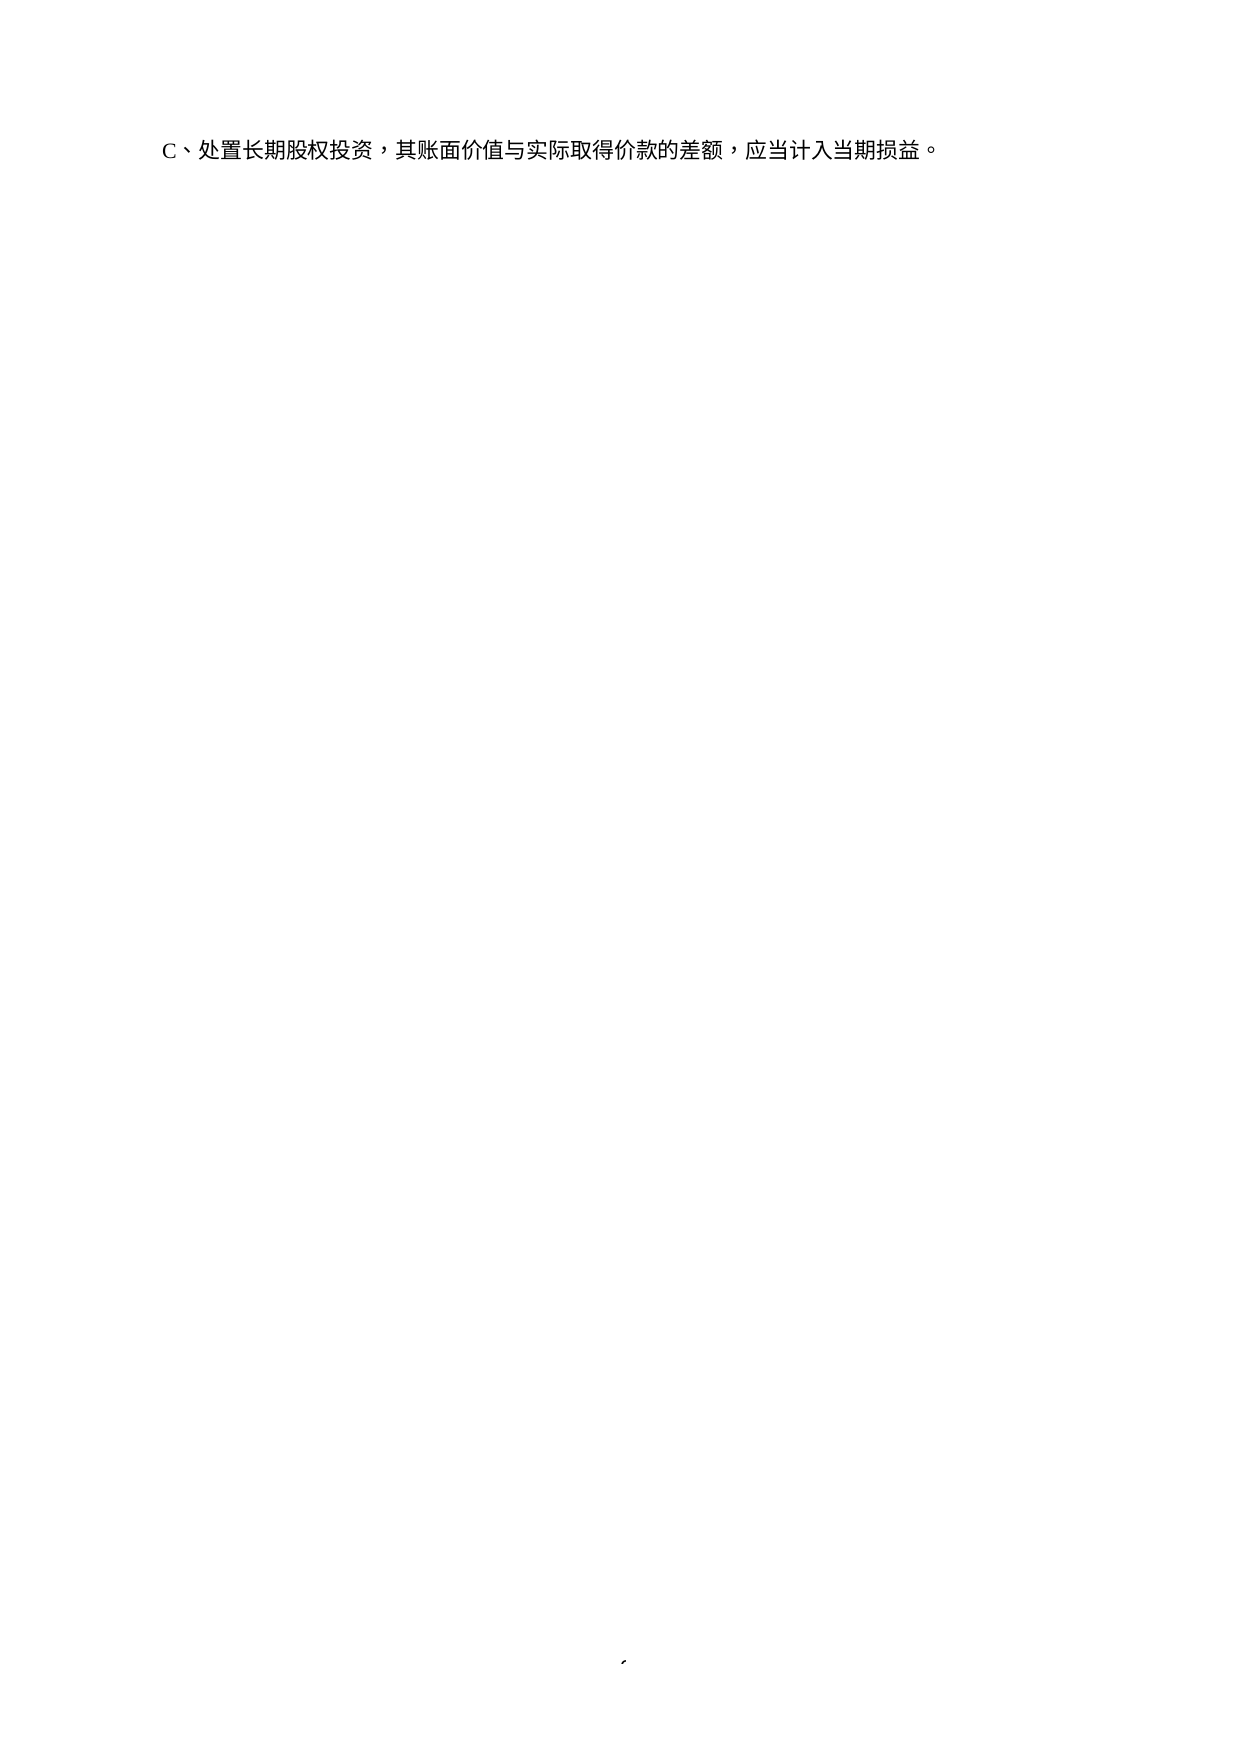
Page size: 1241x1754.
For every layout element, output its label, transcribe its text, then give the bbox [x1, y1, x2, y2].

text C、处置长期股权投资，其账面价值与实际取得价款的差额，应当计入当期损益。 [162, 135, 1136, 165]
